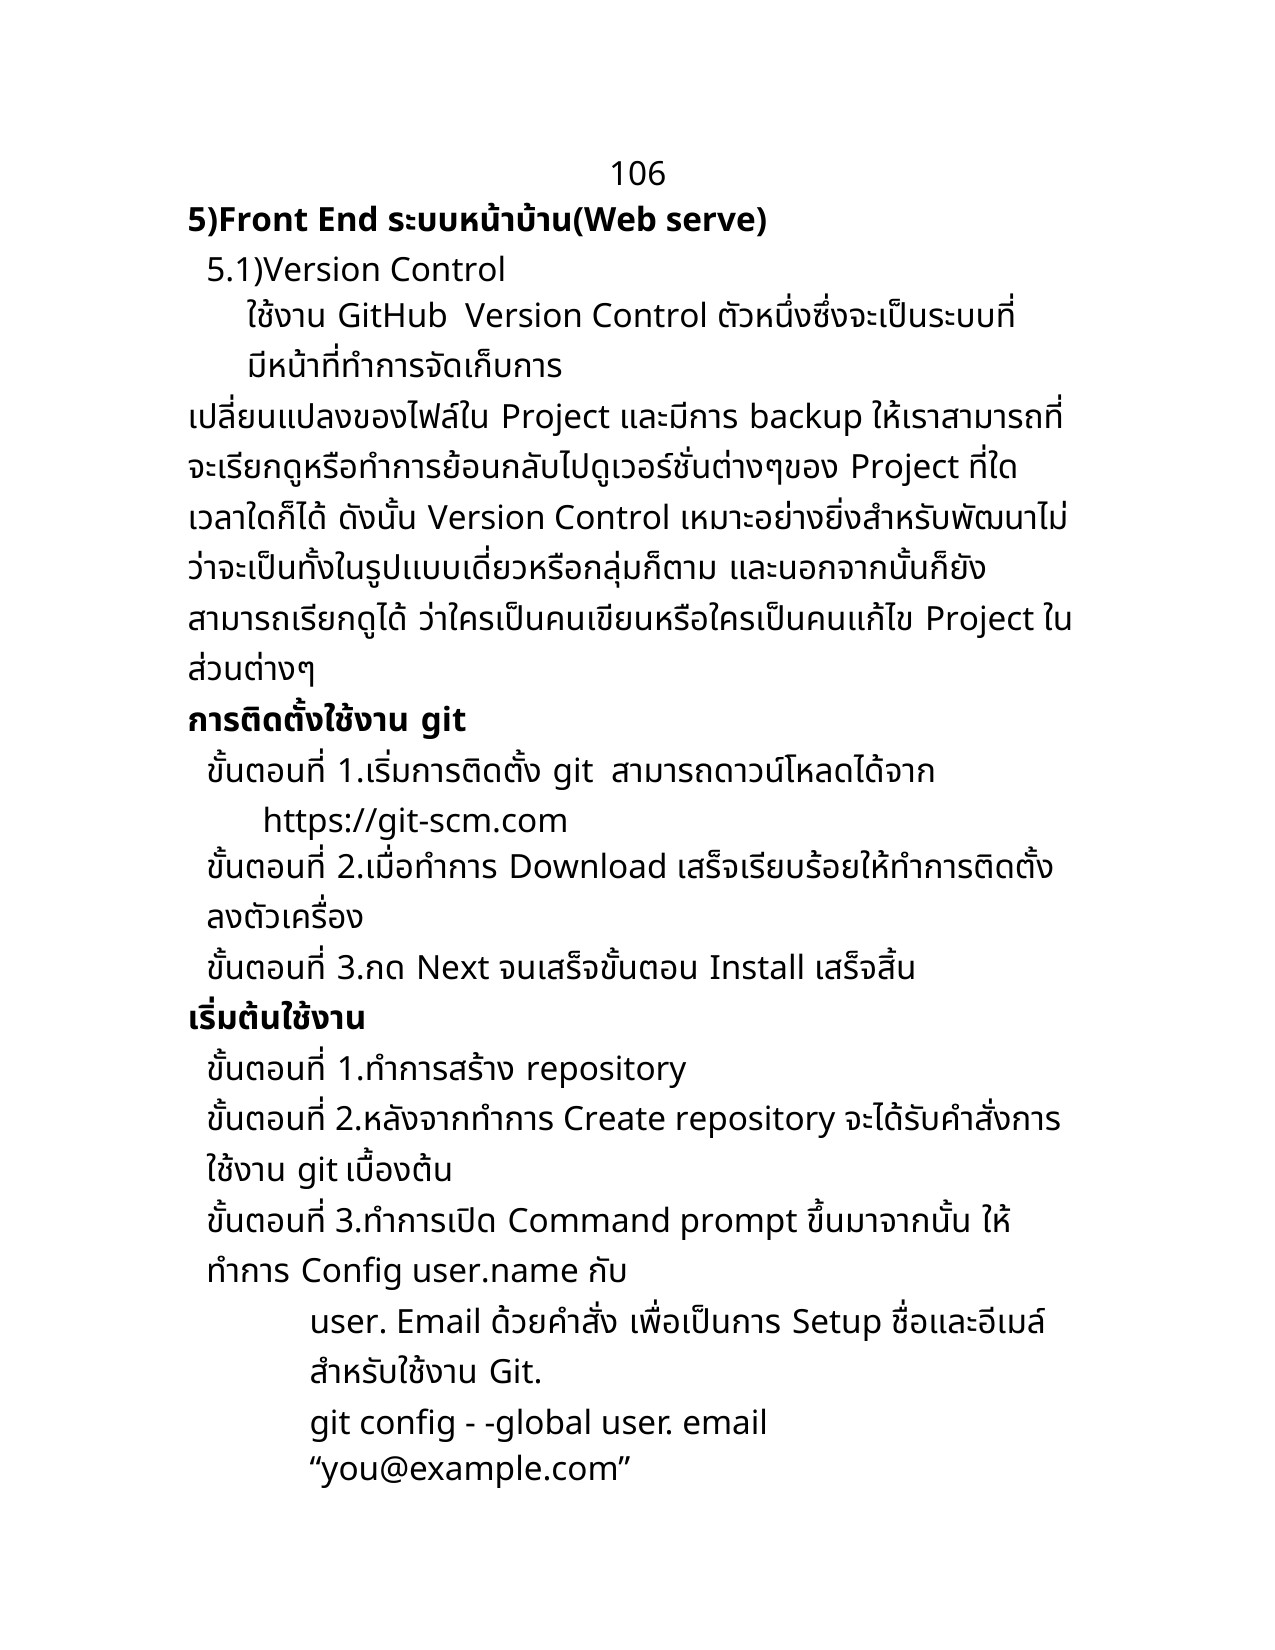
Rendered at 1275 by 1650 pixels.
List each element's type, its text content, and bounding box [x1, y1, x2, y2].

text ขั้นตอนที่ 2.หลังจากทำการ Create repository จะได้รับคำสั่งการใช้งาน gitเบื้องต้น [206, 1095, 1087, 1196]
text ขั้นตอนที่ 3.ทำการเปิด Command prompt ขึ้นมาจากนั้น ให้ทำการ Config user.name กับ [206, 1196, 1087, 1298]
text ขั้นตอนที่ 1.เริ่มการติดตั้ง git สามารถดาวน์โหลดได้จาก https://git-scm.com [206, 746, 1087, 842]
text ขั้นตอนที่ 3.กด Next จนเสร็จขั้นตอน Install เสร็จสิ้น [206, 943, 1087, 994]
text ขั้นตอนที่ 1.ทำการสร้าง repository [206, 1044, 1087, 1095]
text git config - -global user. email “you@example.com” [309, 1399, 1087, 1490]
text เปลี่ยนแปลงของไฟล์ใน Project และมีการ backup ให้เราสามารถที่จะเรียกดูหรือทำการย้อนกลับไปดูเวอร์ชั่นต่างๆของ Project ที่ใด เวลาใดก็ได้ ดังนั้น Version Control เหมาะอย่างยิ่งสำหรับพัฒนาไม่ว่าจะเป็นทั้งในรูปเเบบเดี่ยวหรือกลุ่มก็ตาม และนอกจากนั้นก็ยังสามารถเรียกดูได้ ว่าใครเป็นคนเขียนหรือใครเป็นคนแก้ไข Project ในส่วนต่างๆ [187, 392, 1087, 696]
text 5.1)Version Control [206, 246, 1087, 291]
text เริ่มต้นใช้งาน [187, 994, 1087, 1044]
text 5)Front End ระบบหน้าบ้าน(Web serve) [187, 195, 1087, 246]
text การติดตั้งใช้งาน git [187, 696, 1087, 746]
text user. Email ด้วยคำสั่ง เพื่อเป็นการ Setup ชื่อและอีเมล์สำหรับใช้งาน Git. [309, 1298, 1087, 1399]
text ขั้นตอนที่ 2.เมื่อทำการ Download เสร็จเรียบร้อยให้ทำการติดตั้งลงตัวเครื่อง [206, 842, 1087, 943]
text ใช้งาน GitHub Version Control ตัวหนึ่งซึ่งจะเป็นระบบที่มีหน้าที่ทำการจัดเก็บการ [247, 291, 1087, 392]
